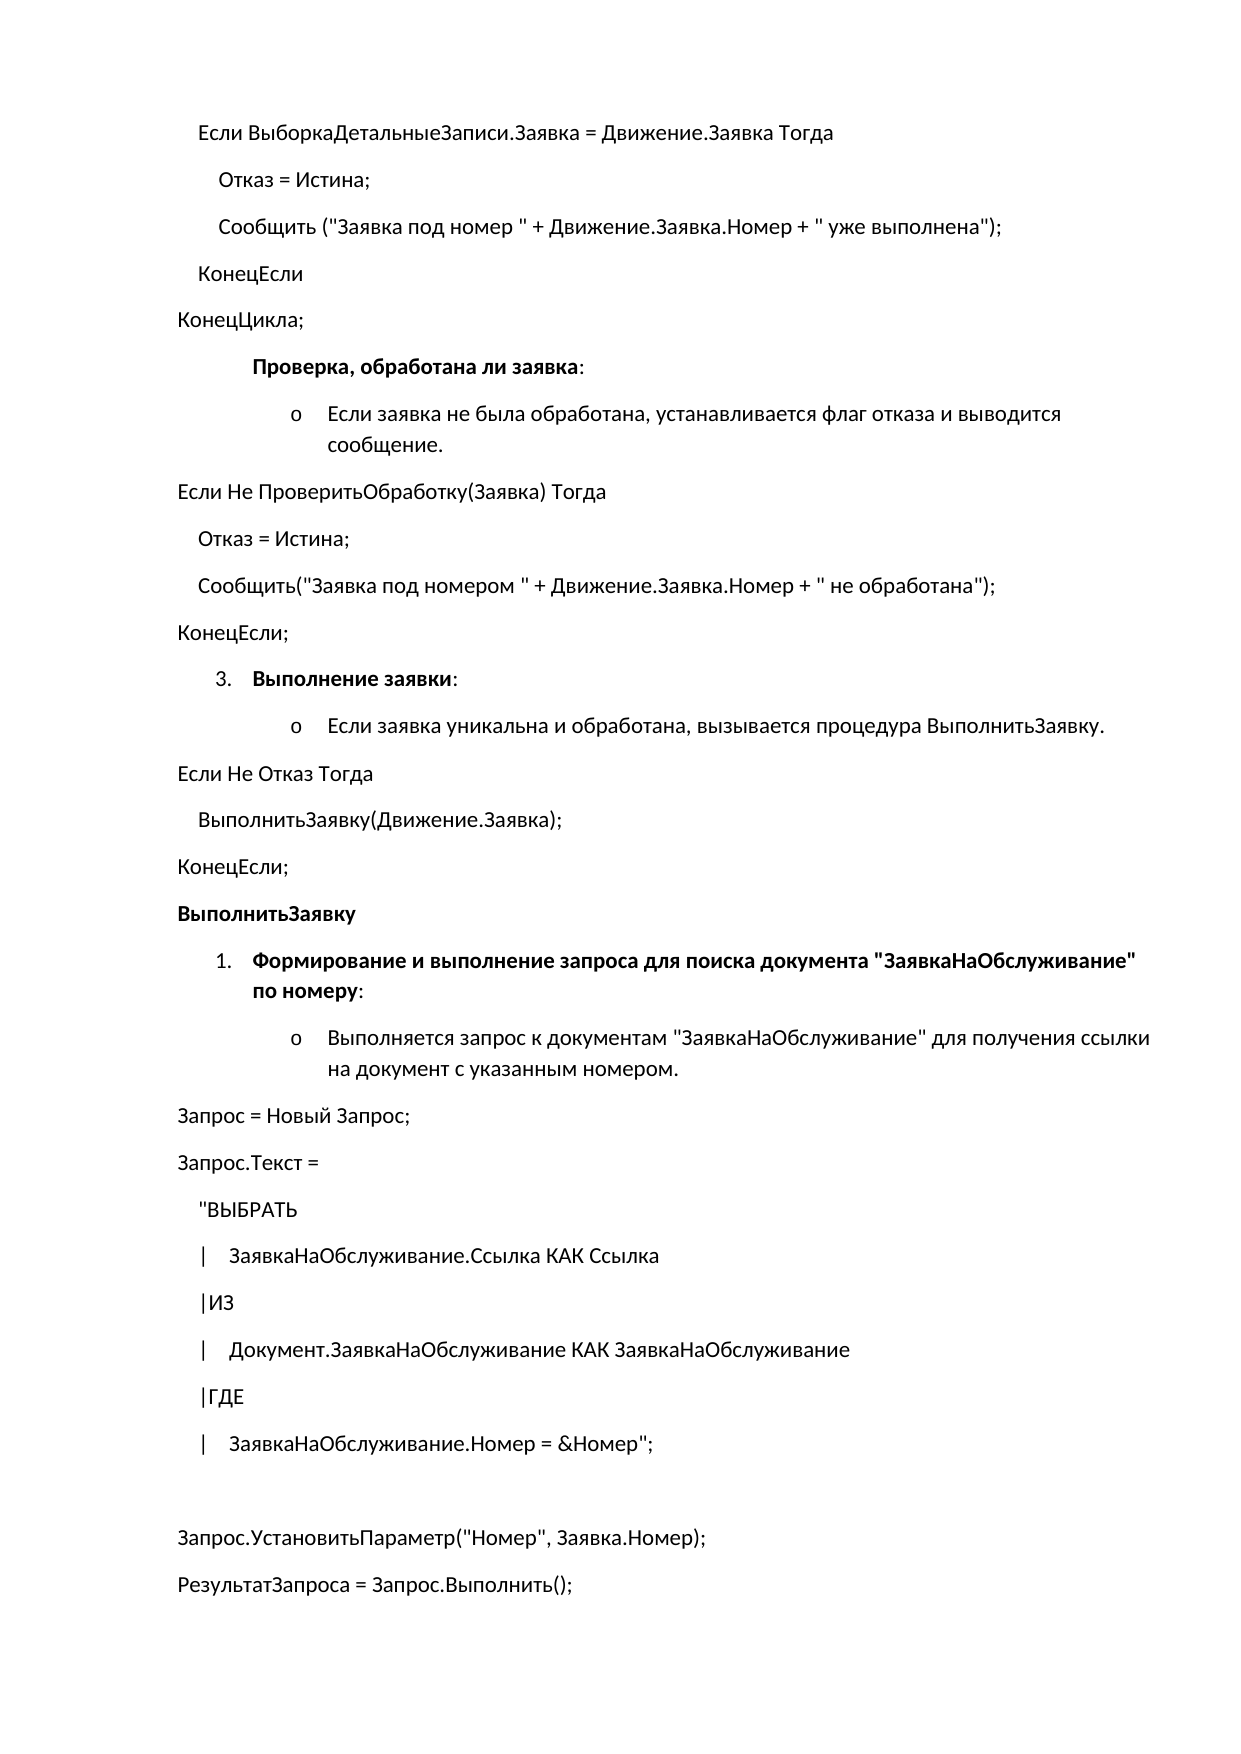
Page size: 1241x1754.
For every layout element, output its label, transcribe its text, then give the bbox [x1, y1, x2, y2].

text | ЗаявкаНаОбслуживание.Ссылка КАК Ссылка [177, 1242, 1152, 1269]
list Если заявка уникальна и обработана, вызывается процедура ВыполнитьЗаявку. [290, 711, 1152, 740]
text РезультатЗапроса = Запрос.Выполнить(); [177, 1570, 1152, 1598]
list Если заявка не была обработана, устанавливается флаг отказа и выводится сообщение. [290, 399, 1152, 458]
text Сообщить ("Заявка под номер " + Движение.Заявка.Номер + " уже выполнена"); [177, 212, 1152, 240]
text Отказ = Истина; [177, 165, 1152, 193]
text КонецЦикла; [177, 306, 1152, 334]
text Если Не Отказ Тогда [177, 759, 1152, 787]
text ВыполнитьЗаявку [177, 899, 1152, 927]
text | Документ.ЗаявкаНаОбслуживание КАК ЗаявкаНаОбслуживание [177, 1335, 1152, 1363]
text Проверка, обработана ли заявка: [252, 352, 1152, 381]
text Запрос = Новый Запрос; [177, 1101, 1152, 1129]
text | ЗаявкаНаОбслуживание.Номер = &Номер"; [177, 1429, 1152, 1457]
text Запрос.УстановитьПараметр("Номер", Заявка.Номер); [177, 1523, 1152, 1551]
text КонецЕсли; [177, 852, 1152, 881]
text Сообщить("Заявка под номером " + Движение.Заявка.Номер + " не обработана"); [177, 571, 1152, 599]
list Формирование и выполнение запроса для поиска документа "ЗаявкаНаОбслуживание" по номеру: [215, 946, 1152, 1004]
text |ГДЕ [177, 1382, 1152, 1410]
text |ИЗ [177, 1288, 1152, 1316]
text ВыполнитьЗаявку(Движение.Заявка); [177, 806, 1152, 834]
text Если Не ПроверитьОбработку(Заявка) Тогда [177, 477, 1152, 505]
text КонецЕсли; [177, 618, 1152, 646]
text Отказ = Истина; [177, 524, 1152, 552]
text "ВЫБРАТЬ [177, 1195, 1152, 1223]
text КонецЕсли [177, 259, 1152, 287]
text Если ВыборкаДетальныеЗаписи.Заявка = Движение.Заявка Тогда [177, 118, 1152, 146]
list Выполняется запрос к документам "ЗаявкаНаОбслуживание" для получения ссылки на документ с указанным номером. [290, 1023, 1152, 1082]
text Запрос.Текст = [177, 1148, 1152, 1176]
list Выполнение заявки: [215, 664, 1152, 692]
